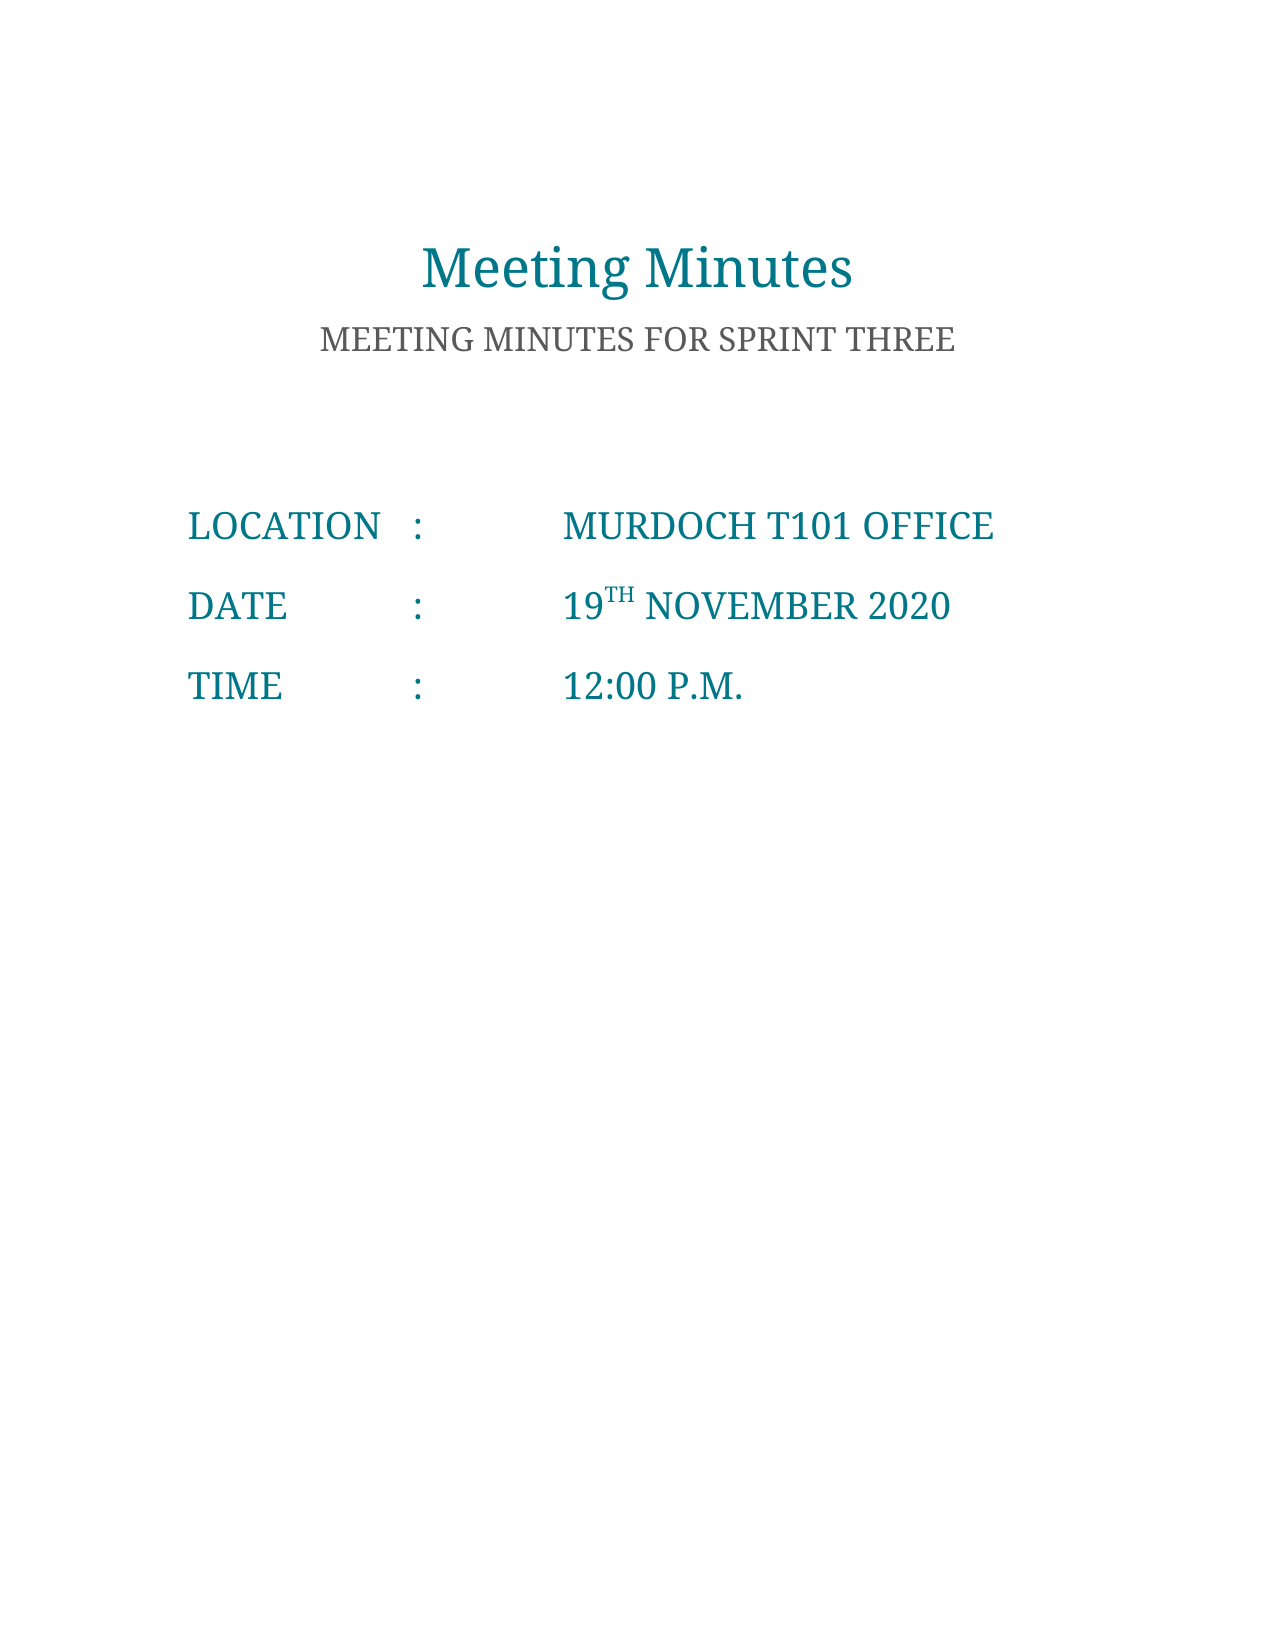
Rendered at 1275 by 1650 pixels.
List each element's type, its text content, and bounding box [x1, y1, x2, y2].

subtitle Date : 19th November 2020 [187, 579, 1087, 630]
subtitle Location : Murdoch T101 Office [187, 499, 1087, 550]
subtitle Meeting Minutes for Sprint Three [187, 316, 1087, 362]
subtitle Time : 12:00 p.m. [187, 659, 1087, 711]
title Meeting Minutes [187, 230, 1087, 304]
